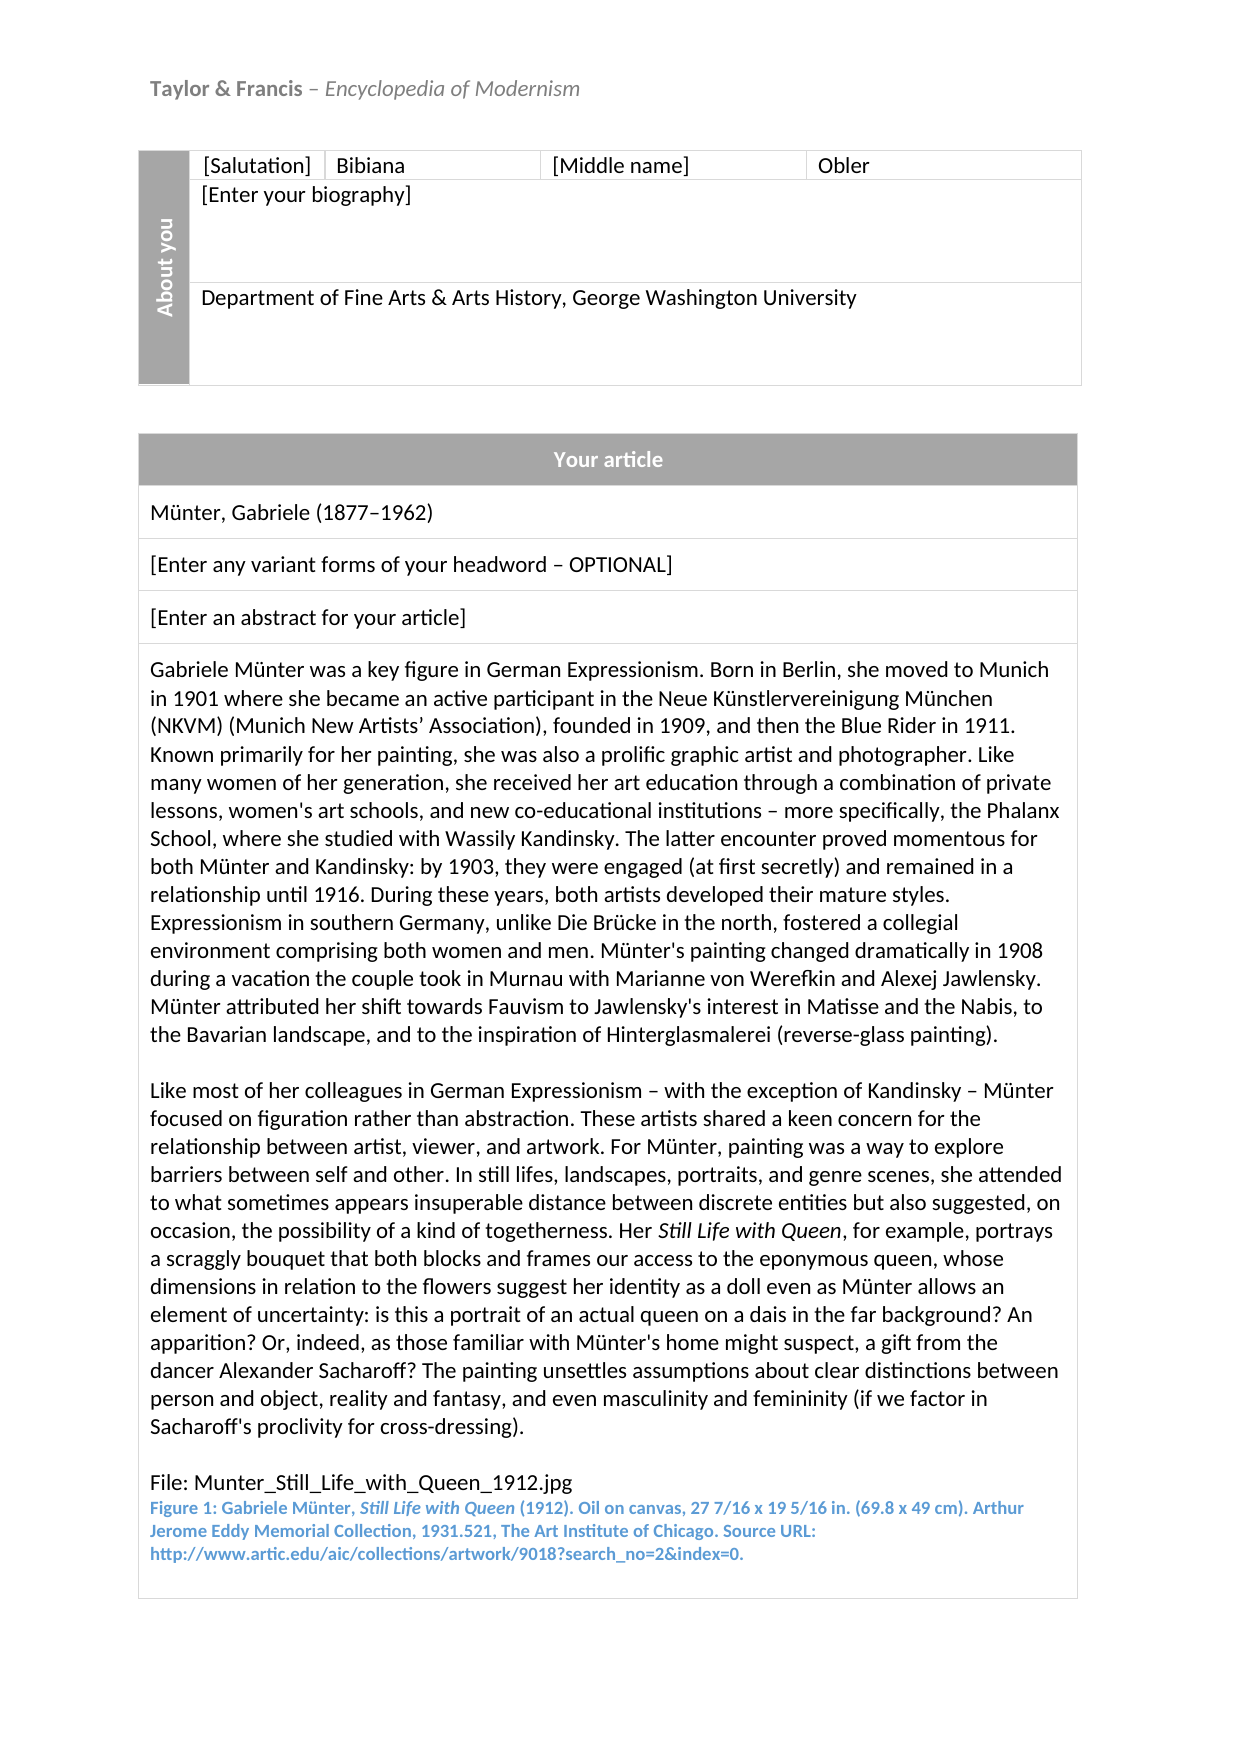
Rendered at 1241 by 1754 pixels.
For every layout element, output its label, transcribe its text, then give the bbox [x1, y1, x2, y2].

table_header Your article [139, 434, 1077, 485]
table_header About you [139, 151, 189, 384]
